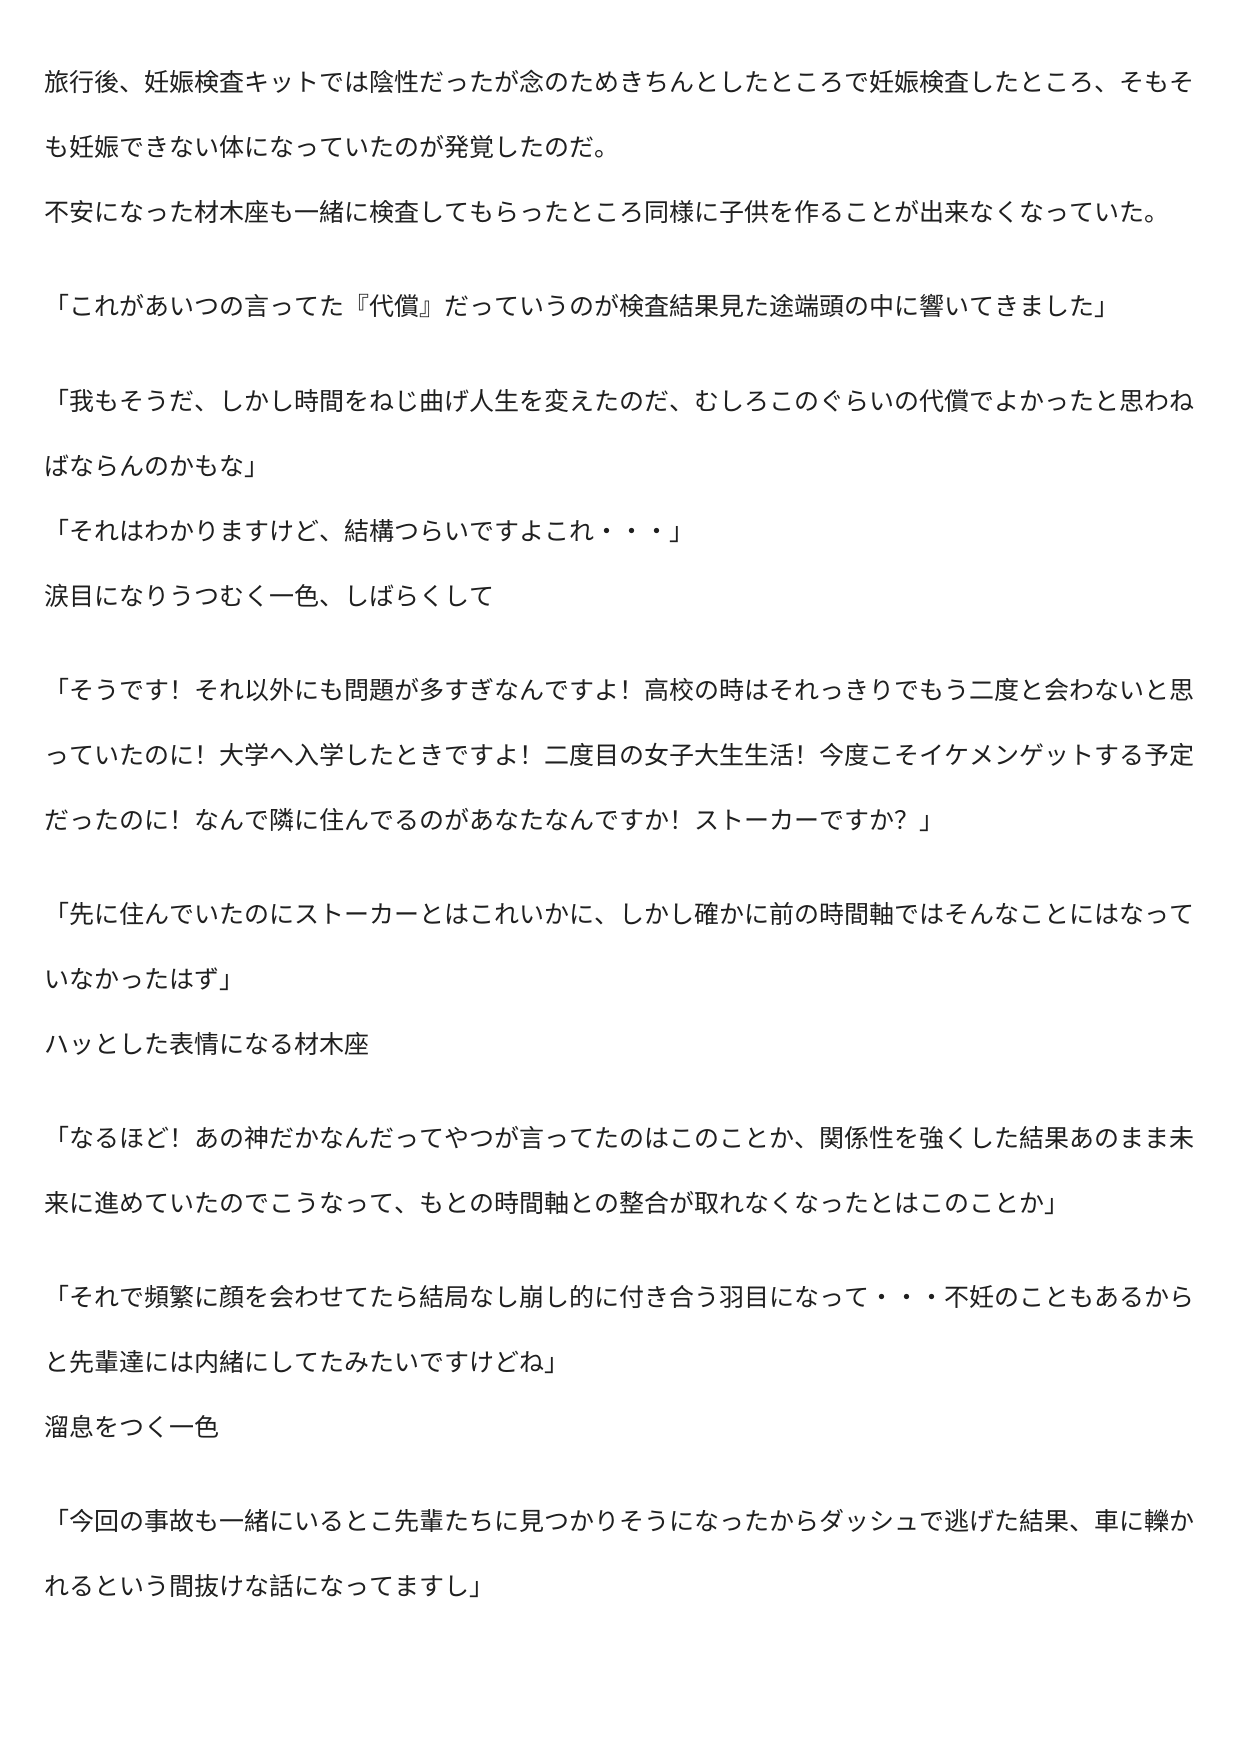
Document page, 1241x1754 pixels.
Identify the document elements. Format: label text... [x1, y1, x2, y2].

text 「我もそうだ、しかし時間をねじ曲げ人生を変えたのだ、むしろこのぐらいの代償でよかったと思わねばならんのかもな」 「それはわかりますけど、結構つらいですよこれ・・・」 涙目になりうつむく一色、しばらくして [44, 367, 1196, 627]
text 「それで頻繁に顔を会わせてたら結局なし崩し的に付き合う羽目になって・・・不妊のこともあるからと先輩達には内緒にしてたみたいですけどね」 溜息をつく一色 [44, 1263, 1196, 1458]
text 旅行後、妊娠検査キットでは陰性だったが念のためきちんとしたところで妊娠検査したところ、そもそも妊娠できない体になっていたのが発覚したのだ。 不安になった材木座も一緒に検査してもらったところ同様に子供を作ることが出来なくなっていた。 [44, 48, 1196, 243]
text 「そうです！それ以外にも問題が多すぎなんですよ！高校の時はそれっきりでもう二度と会わないと思っていたのに！大学へ入学したときですよ！二度目の女子大生生活！今度こそイケメンゲットする予定だったのに！なんで隣に住んでるのがあなたなんですか！ストーカーですか？」 [44, 656, 1196, 851]
text 「これがあいつの言ってた『代償』だっていうのが検査結果見た途端頭の中に響いてきました」 [44, 272, 1196, 337]
text 「なるほど！あの神だかなんだってやつが言ってたのはこのことか、関係性を強くした結果あのまま未来に進めていたのでこうなって、もとの時間軸との整合が取れなくなったとはこのことか」 [44, 1104, 1196, 1234]
text 「今回の事故も一緒にいるとこ先輩たちに見つかりそうになったからダッシュで逃げた結果、車に轢かれるという間抜けな話になってますし」 [44, 1487, 1196, 1617]
text 「先に住んでいたのにストーカーとはこれいかに、しかし確かに前の時間軸ではそんなことにはなっていなかったはず」 ハッとした表情になる材木座 [44, 880, 1196, 1075]
